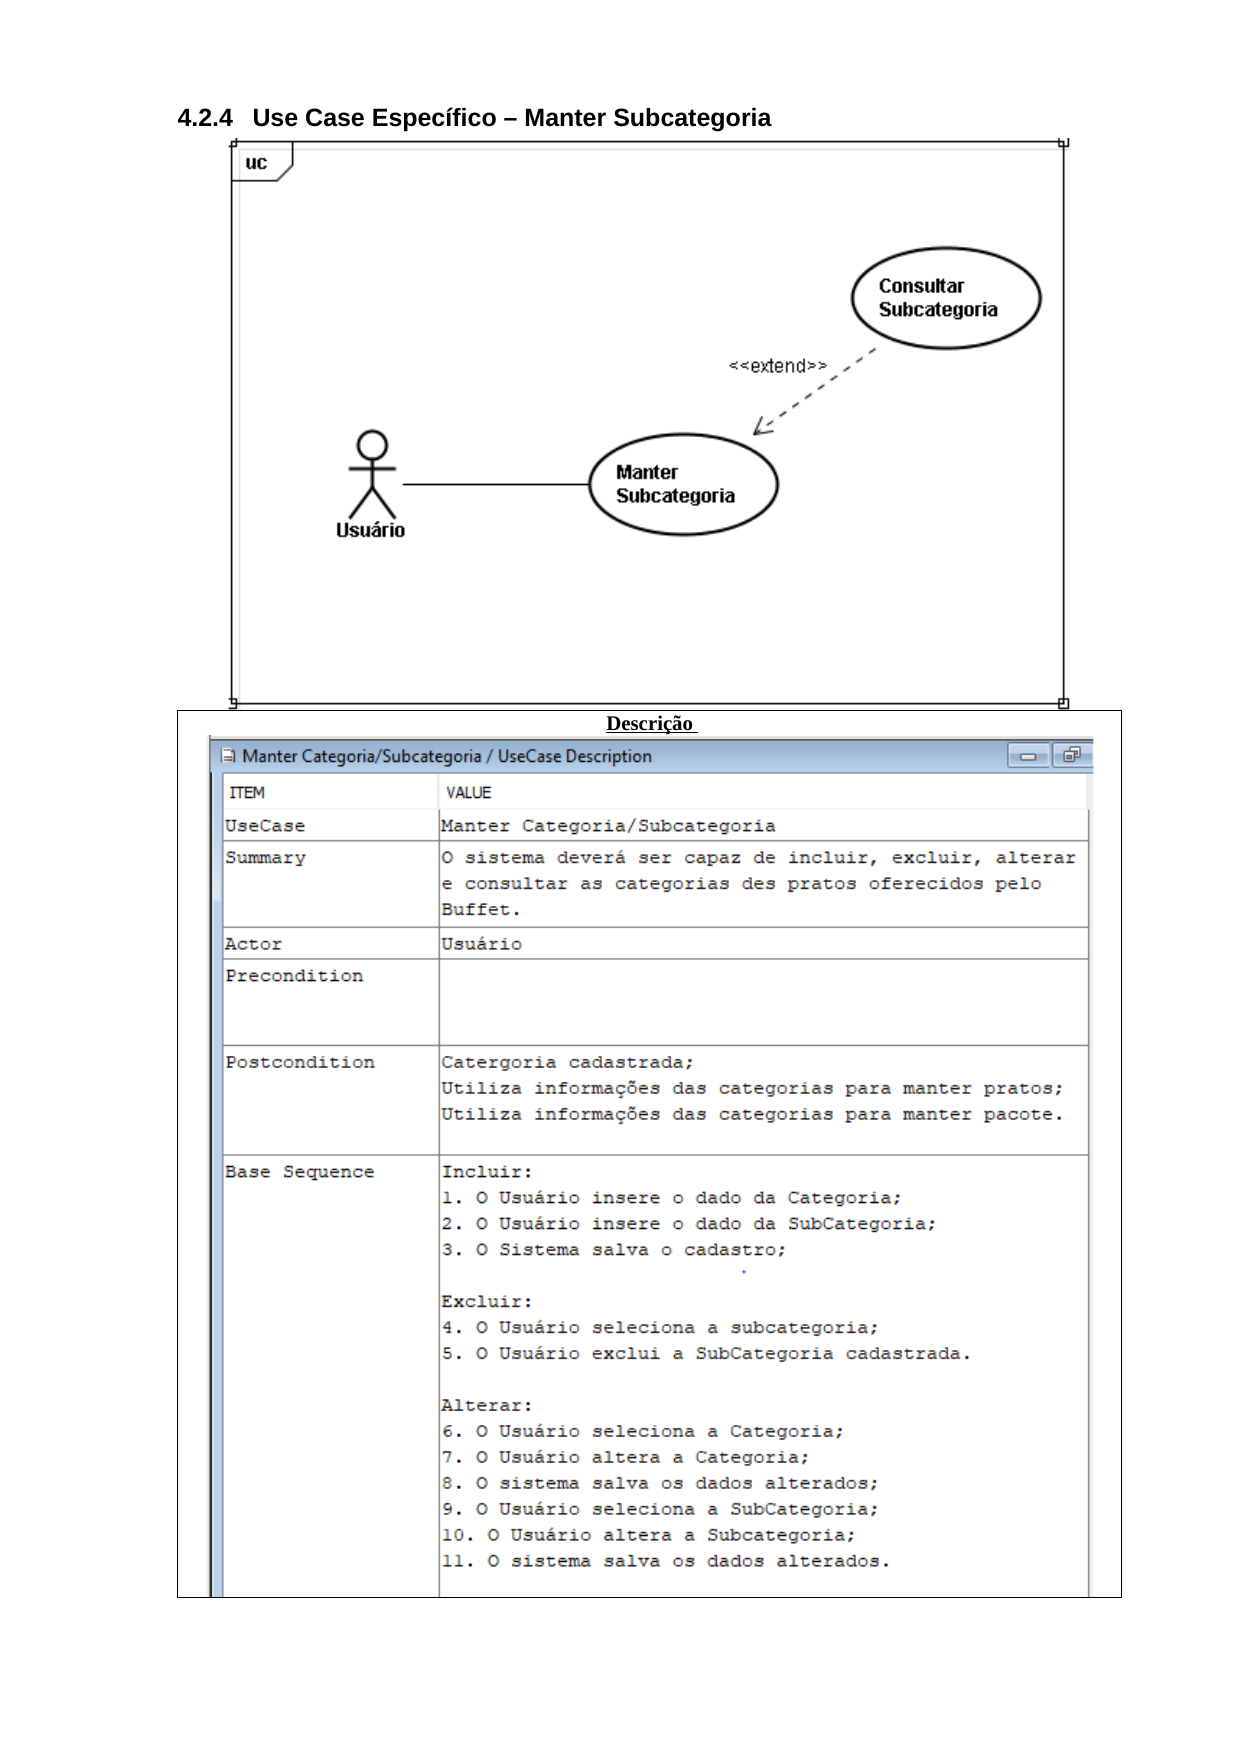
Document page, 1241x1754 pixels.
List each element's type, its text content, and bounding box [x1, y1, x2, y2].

picture [228, 138, 1071, 710]
table_header Descrição [178, 711, 1121, 1597]
picture [206, 735, 1094, 1597]
subtitle Use Case Específico – Manter Subcategoria [177, 103, 1122, 132]
